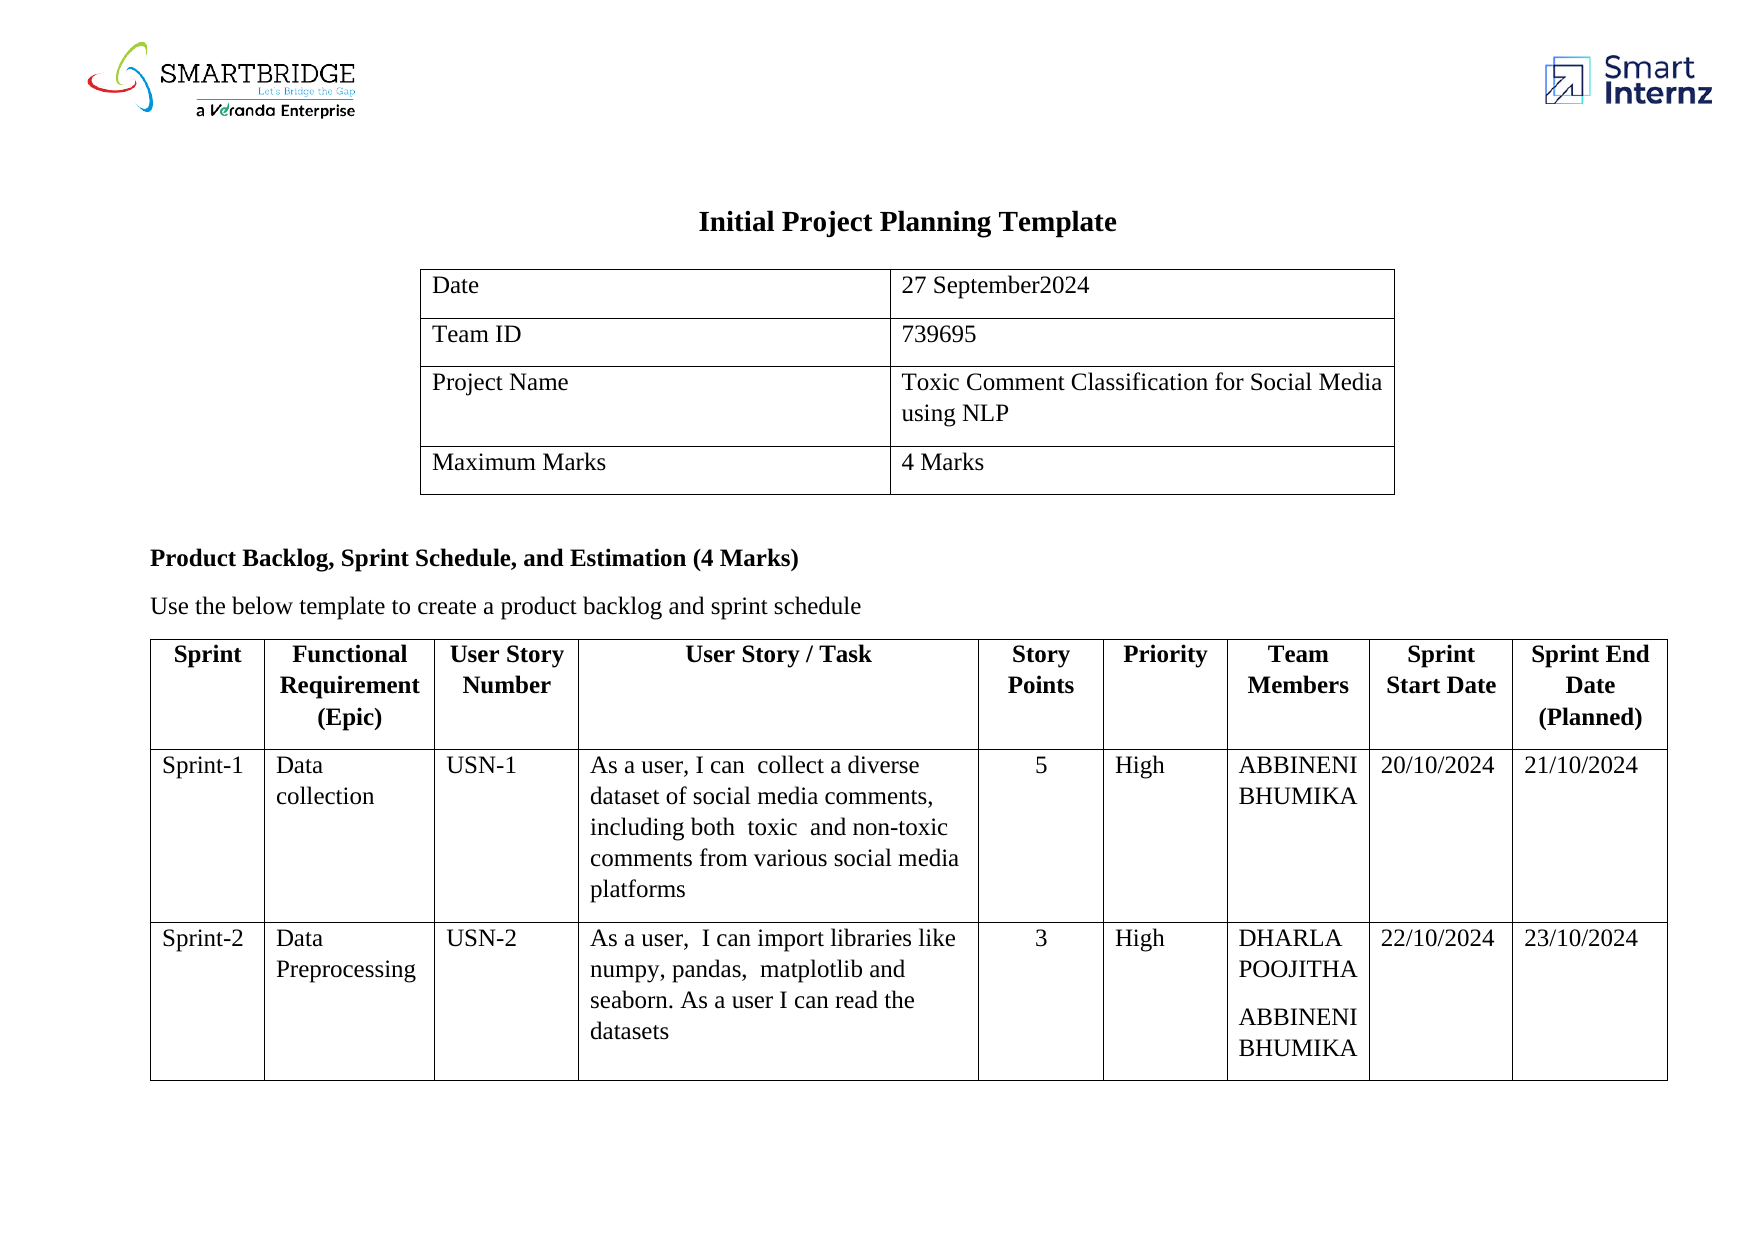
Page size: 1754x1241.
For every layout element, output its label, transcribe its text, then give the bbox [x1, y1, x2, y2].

table_cell 22/10/2024 [1370, 923, 1512, 1080]
table_cell Data collection [265, 750, 434, 922]
text Product Backlog, Sprint Schedule, and Estimation (4 Marks) [150, 543, 1665, 572]
table_cell Project Name [421, 367, 890, 446]
table_header Sprint Start Date [1370, 640, 1512, 749]
table_header User Story / Task [579, 640, 978, 749]
table_header Functional Requirement (Epic) [265, 640, 434, 749]
text Use the below template to create a product backlog and sprint schedule [150, 591, 1665, 619]
table_cell Data Preprocessing [265, 923, 434, 1080]
table_cell As a user, I can import libraries like numpy, pandas, matplotlib and seaborn. As a user I can read the datasets [579, 923, 978, 1080]
table_cell USN-2 [435, 923, 578, 1080]
text Initial Project Planning Template [150, 204, 1665, 238]
table_header Team Members [1228, 640, 1369, 749]
table_header Sprint End Date (Planned) [1513, 640, 1667, 749]
table_cell 4 Marks [891, 447, 1394, 494]
table_header Date [421, 270, 890, 318]
table_cell 23/10/2024 [1513, 923, 1667, 1080]
table_cell USN-1 [435, 750, 578, 922]
table_header Story Points [979, 640, 1103, 749]
table_cell As a user, I can collect a diverse dataset of social media comments, including both toxic and non-toxic comments from various social media platforms [579, 750, 978, 922]
table_header Sprint [151, 640, 264, 749]
table_cell High [1104, 750, 1227, 922]
picture [1540, 55, 1717, 104]
table_header 27 September2024 [891, 270, 1394, 318]
table_cell 20/10/2024 [1370, 750, 1512, 922]
table_cell 5 [979, 750, 1103, 922]
table_header Priority [1104, 640, 1227, 749]
table_cell DHARLA POOJITHA ABBINENI BHUMIKA [1228, 923, 1369, 1080]
table_cell 739695 [891, 319, 1394, 366]
table_cell 3 [979, 923, 1103, 1080]
table_cell ABBINENI BHUMIKA [1228, 750, 1369, 922]
picture [73, 18, 370, 141]
table_cell 21/10/2024 [1513, 750, 1667, 922]
table_cell Toxic Comment Classification for Social Media using NLP [891, 367, 1394, 446]
table_cell Sprint-1 [151, 750, 264, 922]
table_cell Sprint-2 [151, 923, 264, 1080]
table_cell Team ID [421, 319, 890, 366]
table_cell Maximum Marks [421, 447, 890, 494]
table_cell High [1104, 923, 1227, 1080]
table_header User Story Number [435, 640, 578, 749]
